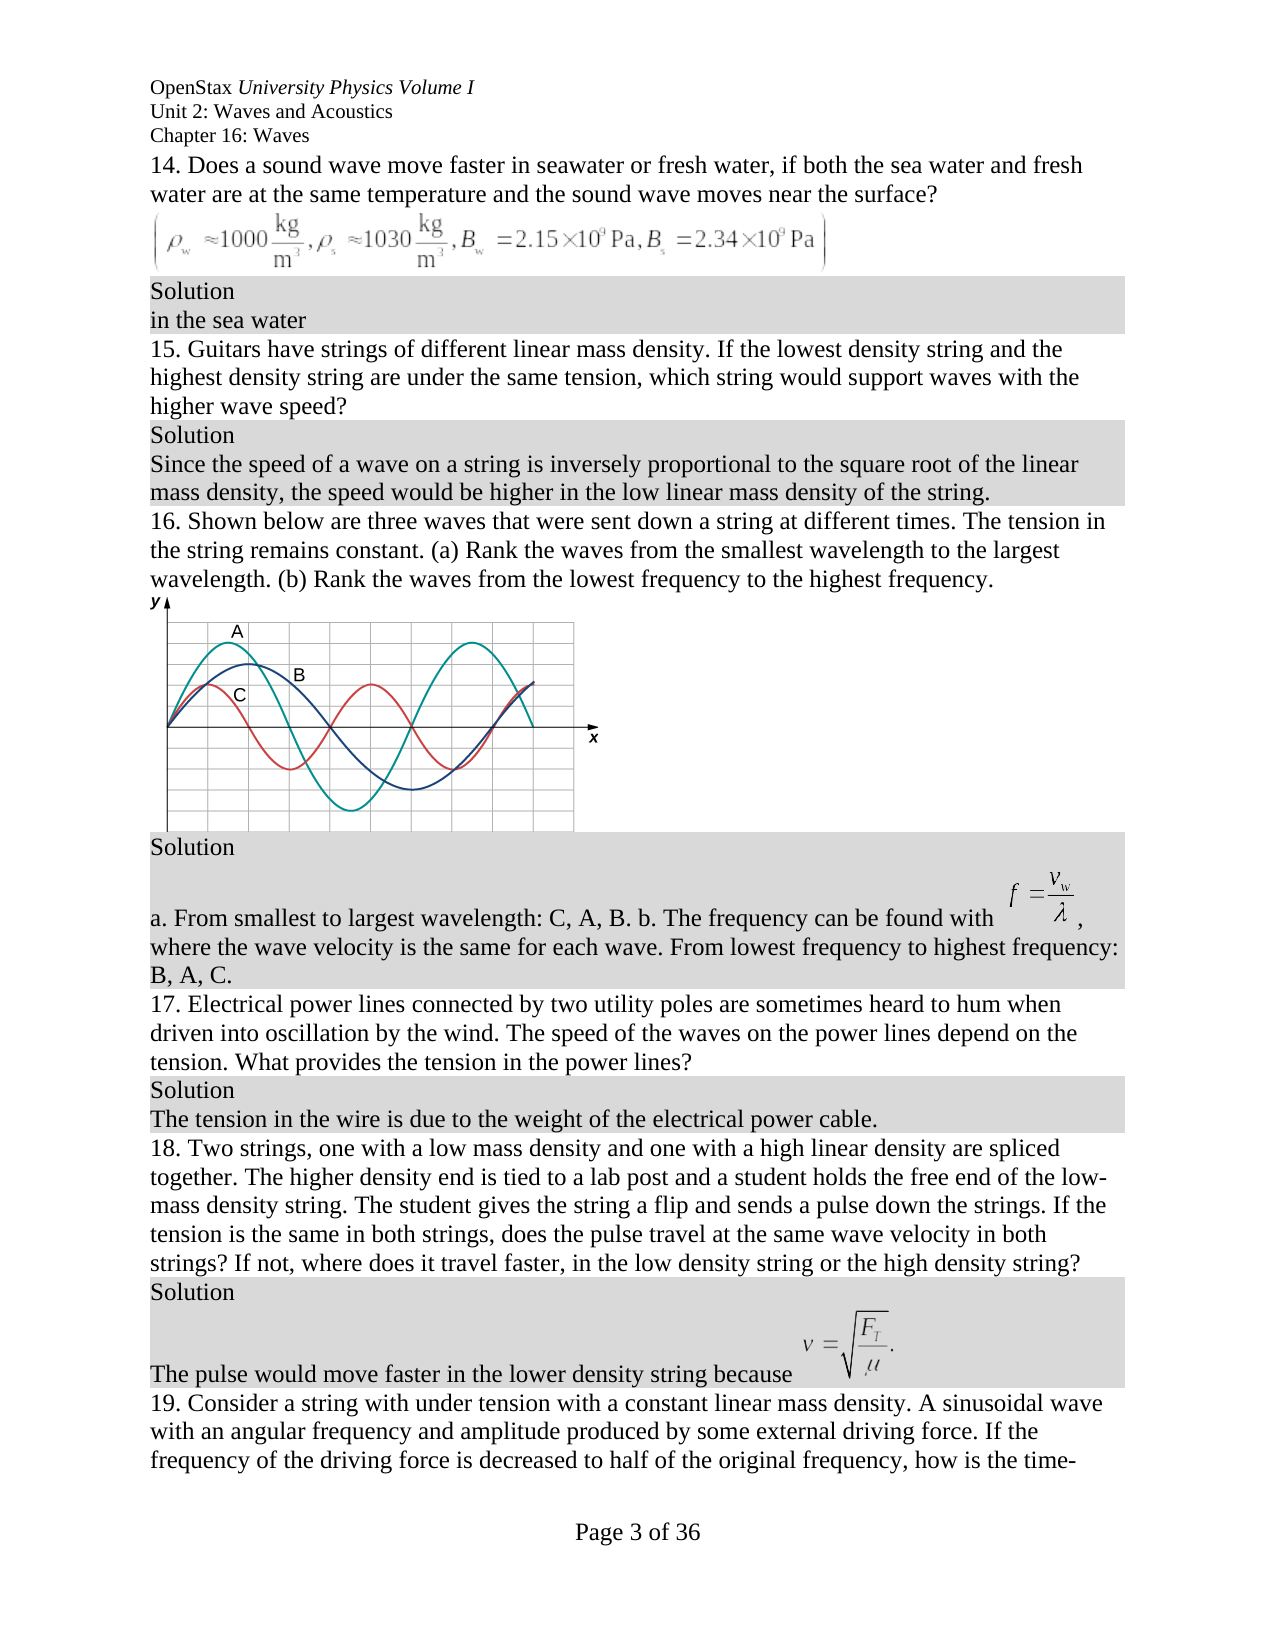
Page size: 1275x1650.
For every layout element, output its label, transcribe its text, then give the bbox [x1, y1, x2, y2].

list Electrical power lines connected by two utility poles are sometimes heard to hum when driven into oscillation by the wind. The speed of the waves on the power lines depend on the tension. What provides the tension in the power lines? [150, 989, 1125, 1076]
list Guitars have strings of different linear mass density. If the lowest density string and the highest density string are under the same tension, which string would support waves with the higher wave speed? [150, 334, 1125, 420]
list Two strings, one with a low mass density and one with a high linear density are spliced together. The higher density end is tied to a lab post and a student holds the free end of the low-mass density string. The student gives the string a flip and sends a pulse down the strings. If the tension is the same in both strings, does the pulse travel at the same wave velocity in both strings? If not, where does it travel faster, in the low density string or the high density string? [150, 1133, 1125, 1277]
text a. From smallest to largest wavelength: C, A, B. b. The frequency can be found with , where the wave velocity is the same for each wave. From lowest frequency to highest frequency: B, A, C. [150, 861, 1125, 989]
picture [150, 592, 599, 832]
text Solution [150, 1277, 1125, 1306]
text The tension in the wire is due to the weight of the electrical power cable. [150, 1104, 1125, 1133]
text Solution [150, 1076, 1125, 1104]
text Solution [150, 832, 1125, 861]
text in the sea water [150, 305, 1125, 334]
text Since the speed of a wave on a string is inversely proportional to the square root of the linear mass density, the speed would be higher in the low linear mass density of the string. [150, 449, 1125, 506]
list Does a sound wave move faster in seawater or fresh water, if both the sea water and fresh water are at the same temperature and the sound wave moves near the surface? [150, 150, 1125, 276]
text Solution [150, 420, 1125, 449]
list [150, 1388, 1125, 1474]
list Shown below are three waves that were sent down a string at different times. The tension in the string remains constant. (a) Rank the waves from the smallest wavelength to the largest wavelength. (b) Rank the waves from the lowest frequency to the highest frequency. [150, 506, 1125, 592]
text The pulse would move faster in the lower density string because [150, 1306, 1125, 1388]
text Solution [150, 276, 1125, 305]
